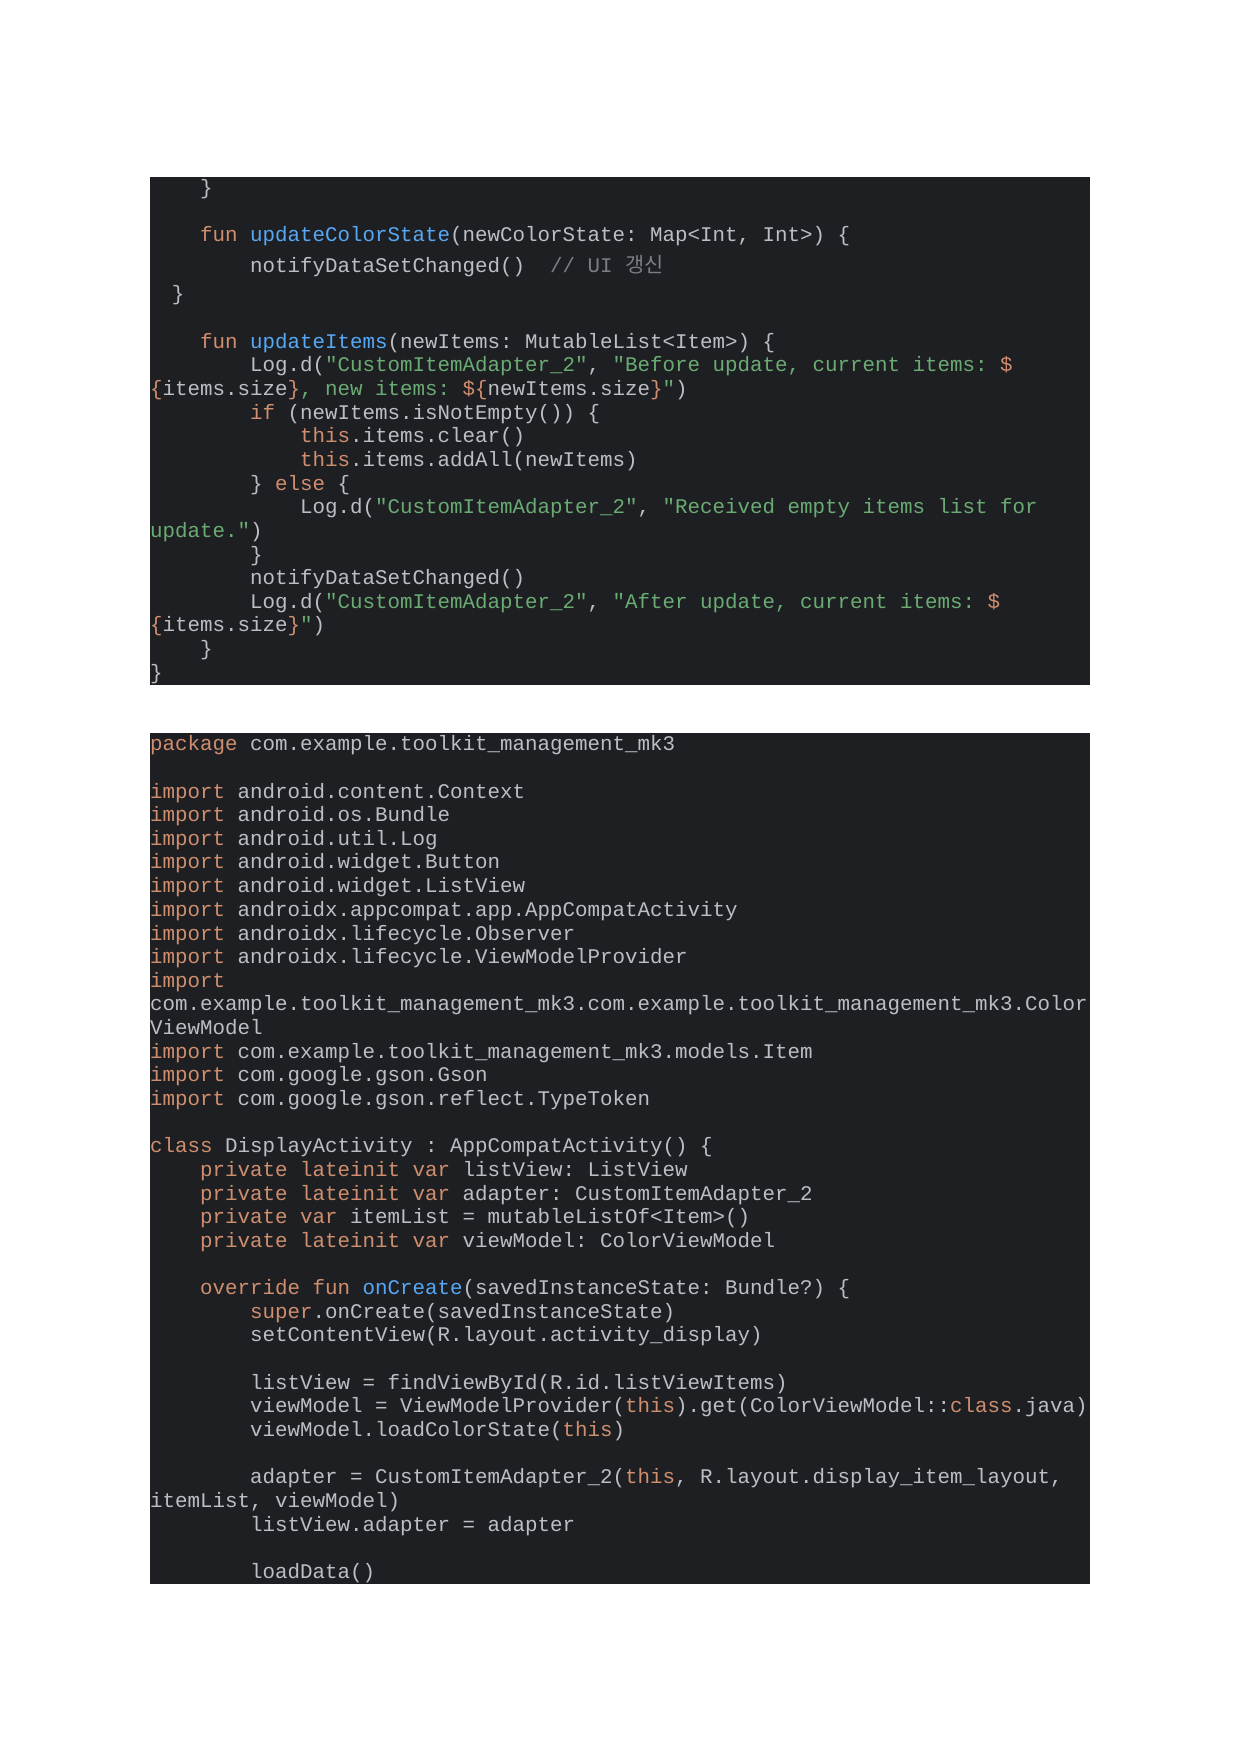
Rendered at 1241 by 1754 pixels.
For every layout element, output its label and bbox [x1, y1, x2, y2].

text [150, 177, 1090, 685]
text [150, 733, 1090, 1584]
